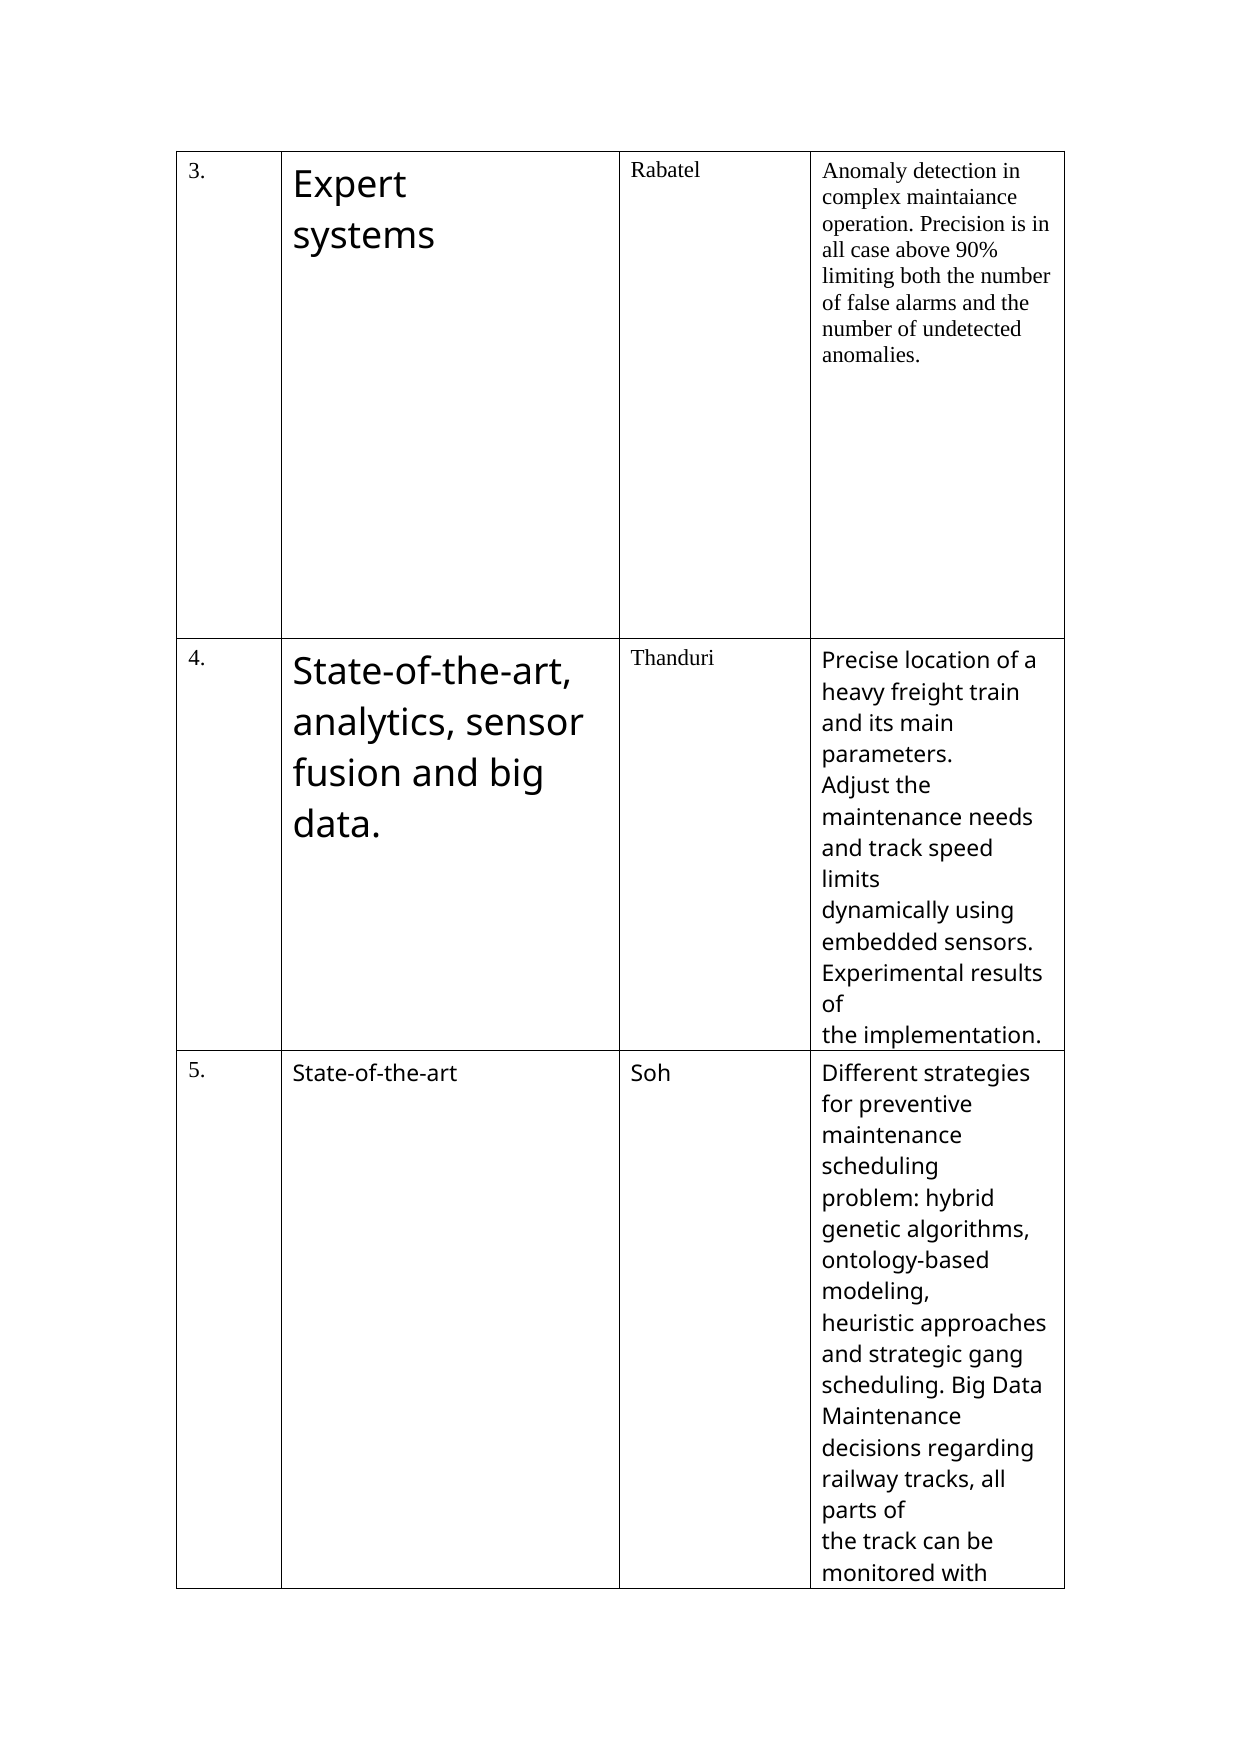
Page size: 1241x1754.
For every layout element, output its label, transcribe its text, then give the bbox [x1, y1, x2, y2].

table_cell State-of-the-art, analytics, sensor fusion and big data. [282, 639, 619, 1050]
table_cell Thanduri [620, 639, 810, 1050]
table_cell 5. [177, 1051, 281, 1588]
table_cell Soh [620, 1051, 810, 1588]
table_header 3. [177, 152, 281, 638]
table_cell 4. [177, 639, 281, 1050]
table_header Expert systems [282, 152, 619, 638]
table_header Rabatel [620, 152, 810, 638]
table_header Anomaly detection in complex maintaiance operation. Precision is in all case above 90% limiting both the number of false alarms and the number of undetected anomalies. [811, 152, 1064, 638]
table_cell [811, 1051, 1064, 1588]
table_cell Precise location of a heavy freight train and its main parameters. Adjust the maintenance needs and track speed limits dynamically using embedded sensors. Experimental results of the implementation. [811, 639, 1064, 1050]
table_cell State-of-the-art [282, 1051, 619, 1588]
